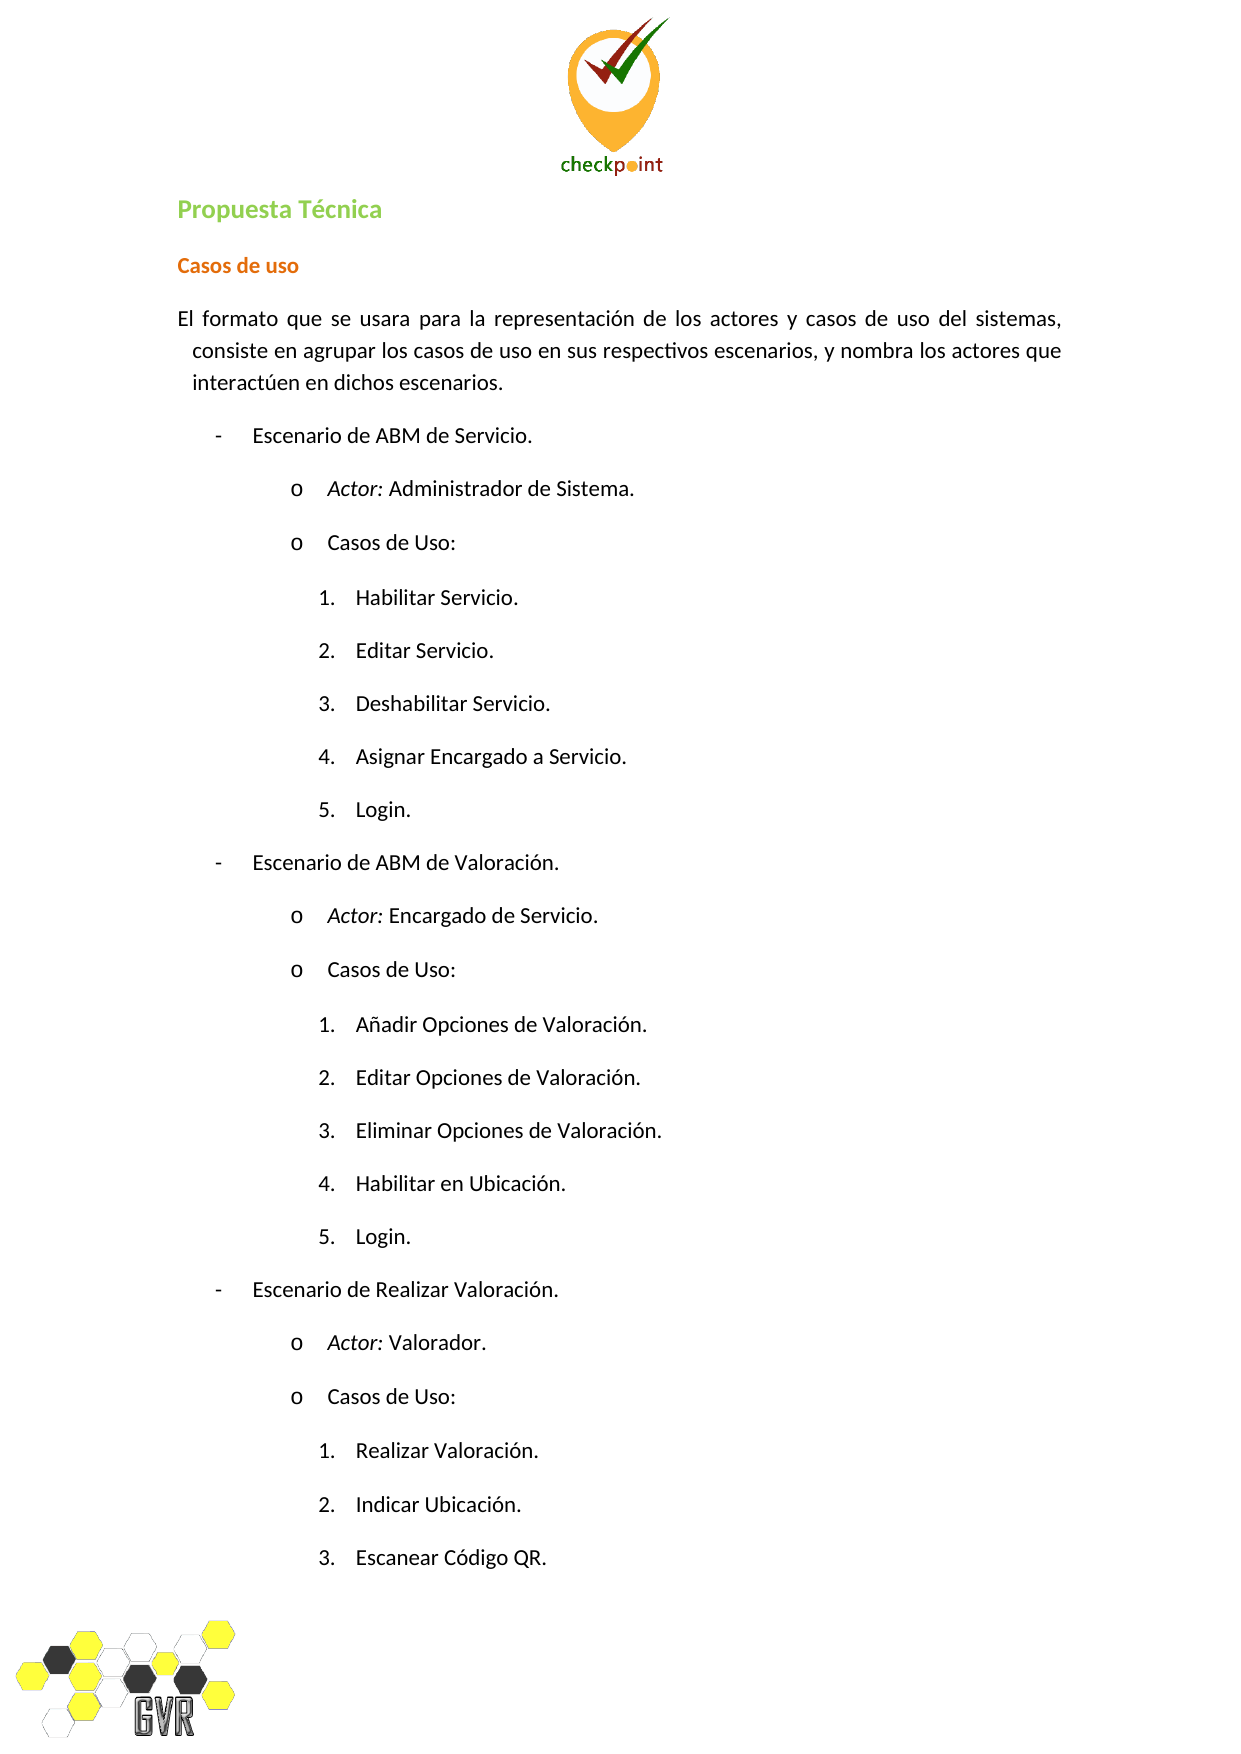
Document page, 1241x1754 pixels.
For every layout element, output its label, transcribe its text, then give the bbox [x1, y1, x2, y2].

list Realizar Valoración. [318, 1437, 1063, 1465]
list Escenario de ABM de Servicio. [215, 421, 1063, 449]
list Actor: Administrador de Sistema. [290, 474, 1063, 503]
list Editar Opciones de Valoración. [318, 1063, 1063, 1091]
list Indicar Ubicación. [318, 1490, 1063, 1518]
list Eliminar Opciones de Valoración. [318, 1116, 1063, 1144]
list Escanear Código QR. [318, 1543, 1063, 1571]
picture [551, 14, 677, 188]
list Actor: Encargado de Servicio. [290, 901, 1063, 930]
list Login. [318, 795, 1063, 823]
list Casos de Uso: [290, 955, 1063, 984]
picture [8, 1619, 242, 1739]
list Actor: Valorador. [290, 1328, 1063, 1357]
list Editar Servicio. [318, 636, 1063, 664]
list Añadir Opciones de Valoración. [318, 1010, 1063, 1038]
text Propuesta Técnica [177, 192, 1063, 225]
list Habilitar en Ubicación. [318, 1169, 1063, 1197]
list Habilitar Servicio. [318, 583, 1063, 611]
list Login. [318, 1222, 1063, 1250]
text Casos de uso [177, 251, 1063, 279]
list Casos de Uso: [290, 1382, 1063, 1411]
list Casos de Uso: [290, 528, 1063, 558]
list Escenario de ABM de Valoración. [215, 848, 1063, 876]
list Deshabilitar Servicio. [318, 689, 1063, 717]
text El formato que se usara para la representación de los actores y casos de uso del sistemas, consiste en agrupar los casos de uso en sus respectivos escenarios, y nombra los actores que interactúen en dichos escenarios. [177, 304, 1063, 396]
list Asignar Encargado a Servicio. [318, 742, 1063, 770]
list Escenario de Realizar Valoración. [215, 1275, 1063, 1303]
